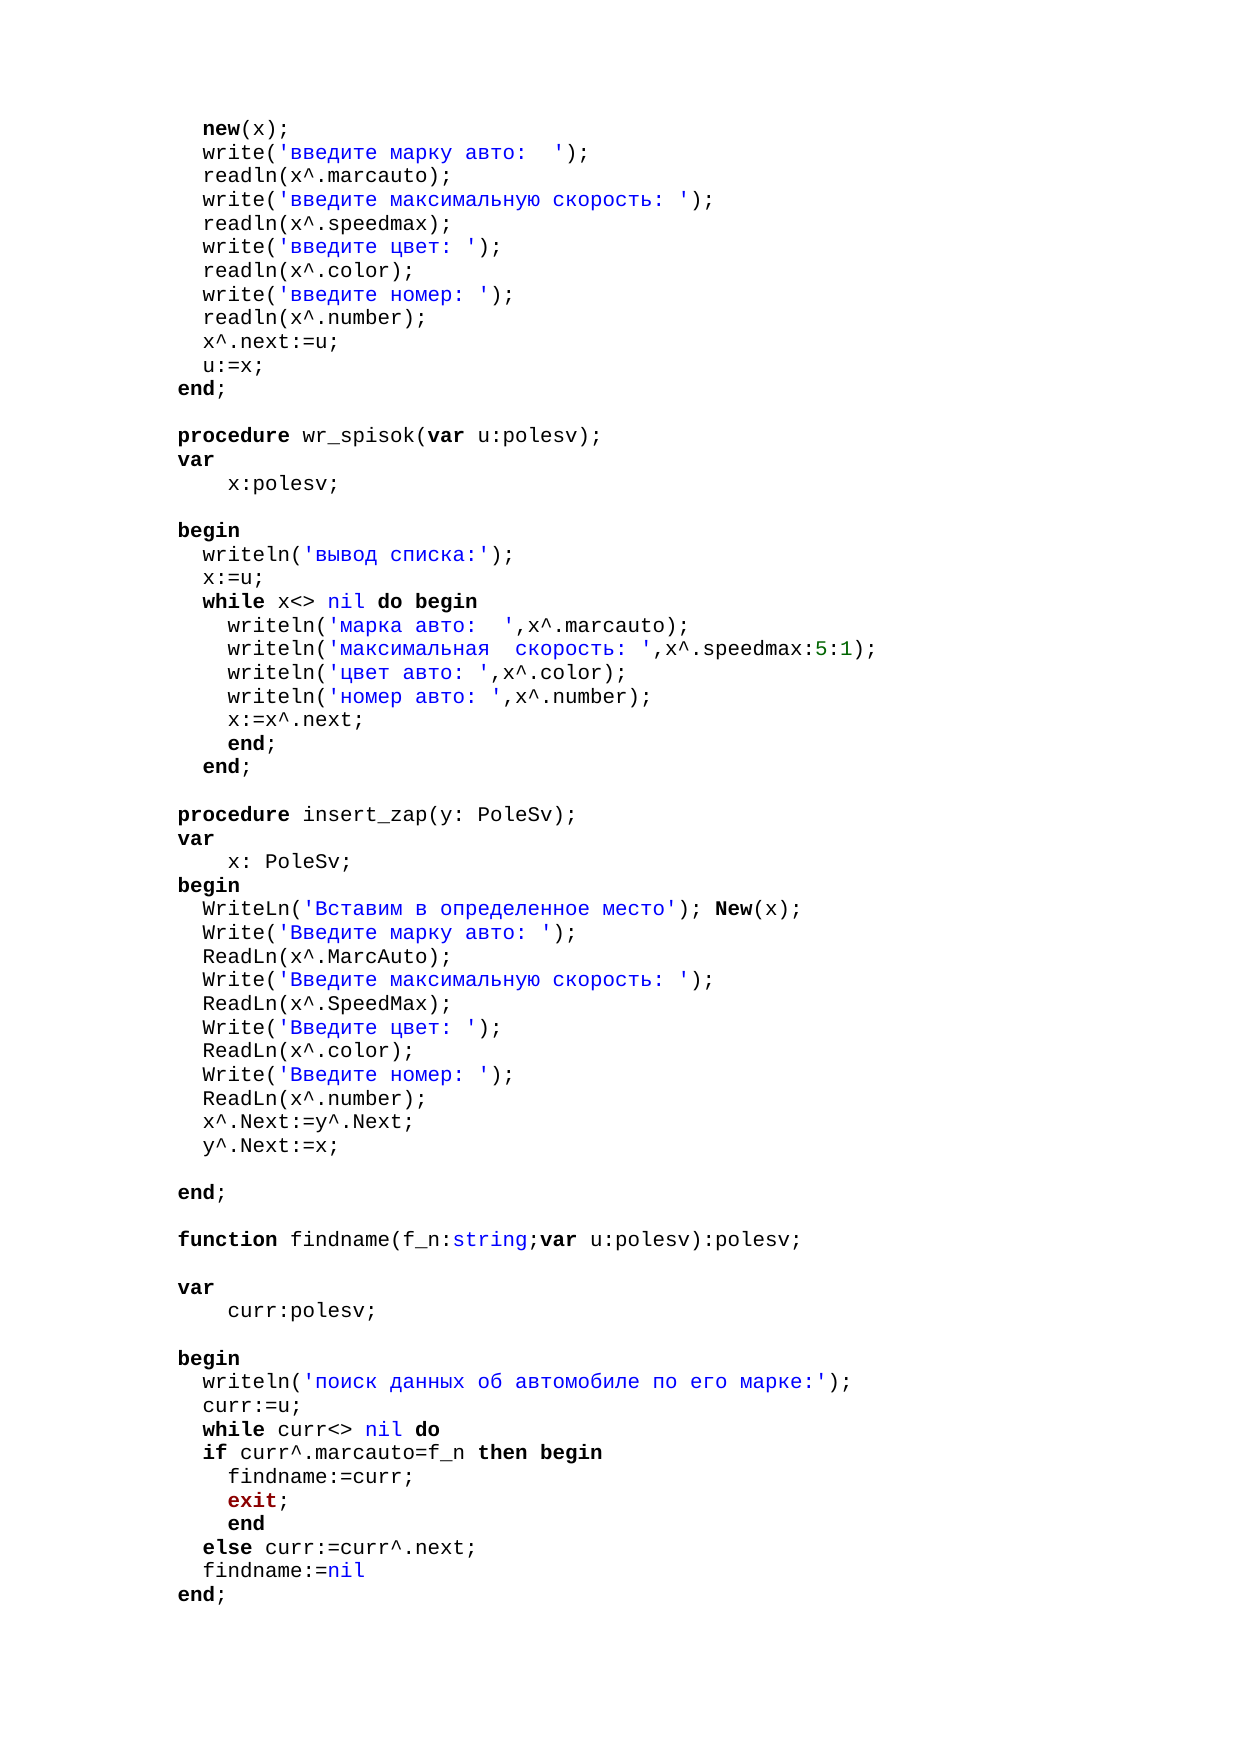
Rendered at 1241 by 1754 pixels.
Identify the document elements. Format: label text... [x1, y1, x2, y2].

text Write('Введите цвет: '); [177, 1017, 1152, 1040]
text procedure wr_spisok(var u:polesv); [177, 426, 1152, 449]
text procedure insert_zap(y: PoleSv); [177, 804, 1152, 827]
text while x<> nil do begin [177, 591, 1152, 615]
text end; [177, 757, 1152, 780]
text x^.next:=u; [177, 331, 1152, 354]
text x:polesv; [177, 473, 1152, 496]
text x^.Next:=y^.Next; [177, 1111, 1152, 1135]
text begin [177, 875, 1152, 898]
text end; [177, 733, 1152, 757]
text new(x); [177, 118, 1152, 142]
text ReadLn(x^.color); [177, 1040, 1152, 1064]
text writeln('номер авто: ',x^.number); [177, 686, 1152, 709]
text writeln('максимальная скорость: ',x^.speedmax:5:1); [177, 638, 1152, 662]
text y^.Next:=x; [177, 1135, 1152, 1158]
text writeln('марка авто: ',x^.marcauto); [177, 615, 1152, 638]
text Write('Введите марку авто: '); [177, 922, 1152, 946]
text write('введите цвет: '); [177, 236, 1152, 260]
text end [177, 1513, 1152, 1537]
text curr:=u; [177, 1395, 1152, 1419]
text readln(x^.color); [177, 260, 1152, 284]
text readln(x^.speedmax); [177, 213, 1152, 236]
text x:=u; [177, 567, 1152, 591]
text writeln('цвет авто: ',x^.color); [177, 662, 1152, 686]
text while curr<> nil do [177, 1419, 1152, 1442]
text function findname(f_n:string;var u:polesv):polesv; [177, 1229, 1152, 1253]
text var [177, 1277, 1152, 1300]
text var [177, 449, 1152, 473]
text begin [177, 520, 1152, 544]
text writeln('поиск данных об автомобиле по его марке:'); [177, 1371, 1152, 1395]
text curr:polesv; [177, 1300, 1152, 1324]
text ReadLn(x^.SpeedMax); [177, 993, 1152, 1017]
text Write('Введите максимальную скорость: '); [177, 969, 1152, 993]
text end; [177, 1584, 1152, 1608]
text write('введите номер: '); [177, 284, 1152, 307]
text writeln('вывод списка:'); [177, 544, 1152, 567]
text findname:=nil [177, 1561, 1152, 1584]
text findname:=curr; [177, 1466, 1152, 1489]
text ReadLn(x^.number); [177, 1088, 1152, 1111]
text x: PoleSv; [177, 851, 1152, 875]
text begin [177, 1348, 1152, 1371]
text else curr:=curr^.next; [177, 1537, 1152, 1561]
text readln(x^.number); [177, 307, 1152, 331]
text Write('Введите номер: '); [177, 1064, 1152, 1088]
text WriteLn('Вставим в определенное место'); New(x); [177, 898, 1152, 922]
text end; [177, 378, 1152, 402]
text x:=x^.next; [177, 709, 1152, 733]
text ReadLn(x^.MarcAuto); [177, 946, 1152, 969]
text write('введите марку авто: '); [177, 142, 1152, 165]
text u:=x; [177, 354, 1152, 378]
text if curr^.marcauto=f_n then begin [177, 1442, 1152, 1466]
text exit; [177, 1489, 1152, 1513]
text write('введите максимальную скорость: '); [177, 189, 1152, 213]
text end; [177, 1182, 1152, 1206]
text var [177, 827, 1152, 851]
text readln(x^.marcauto); [177, 165, 1152, 189]
